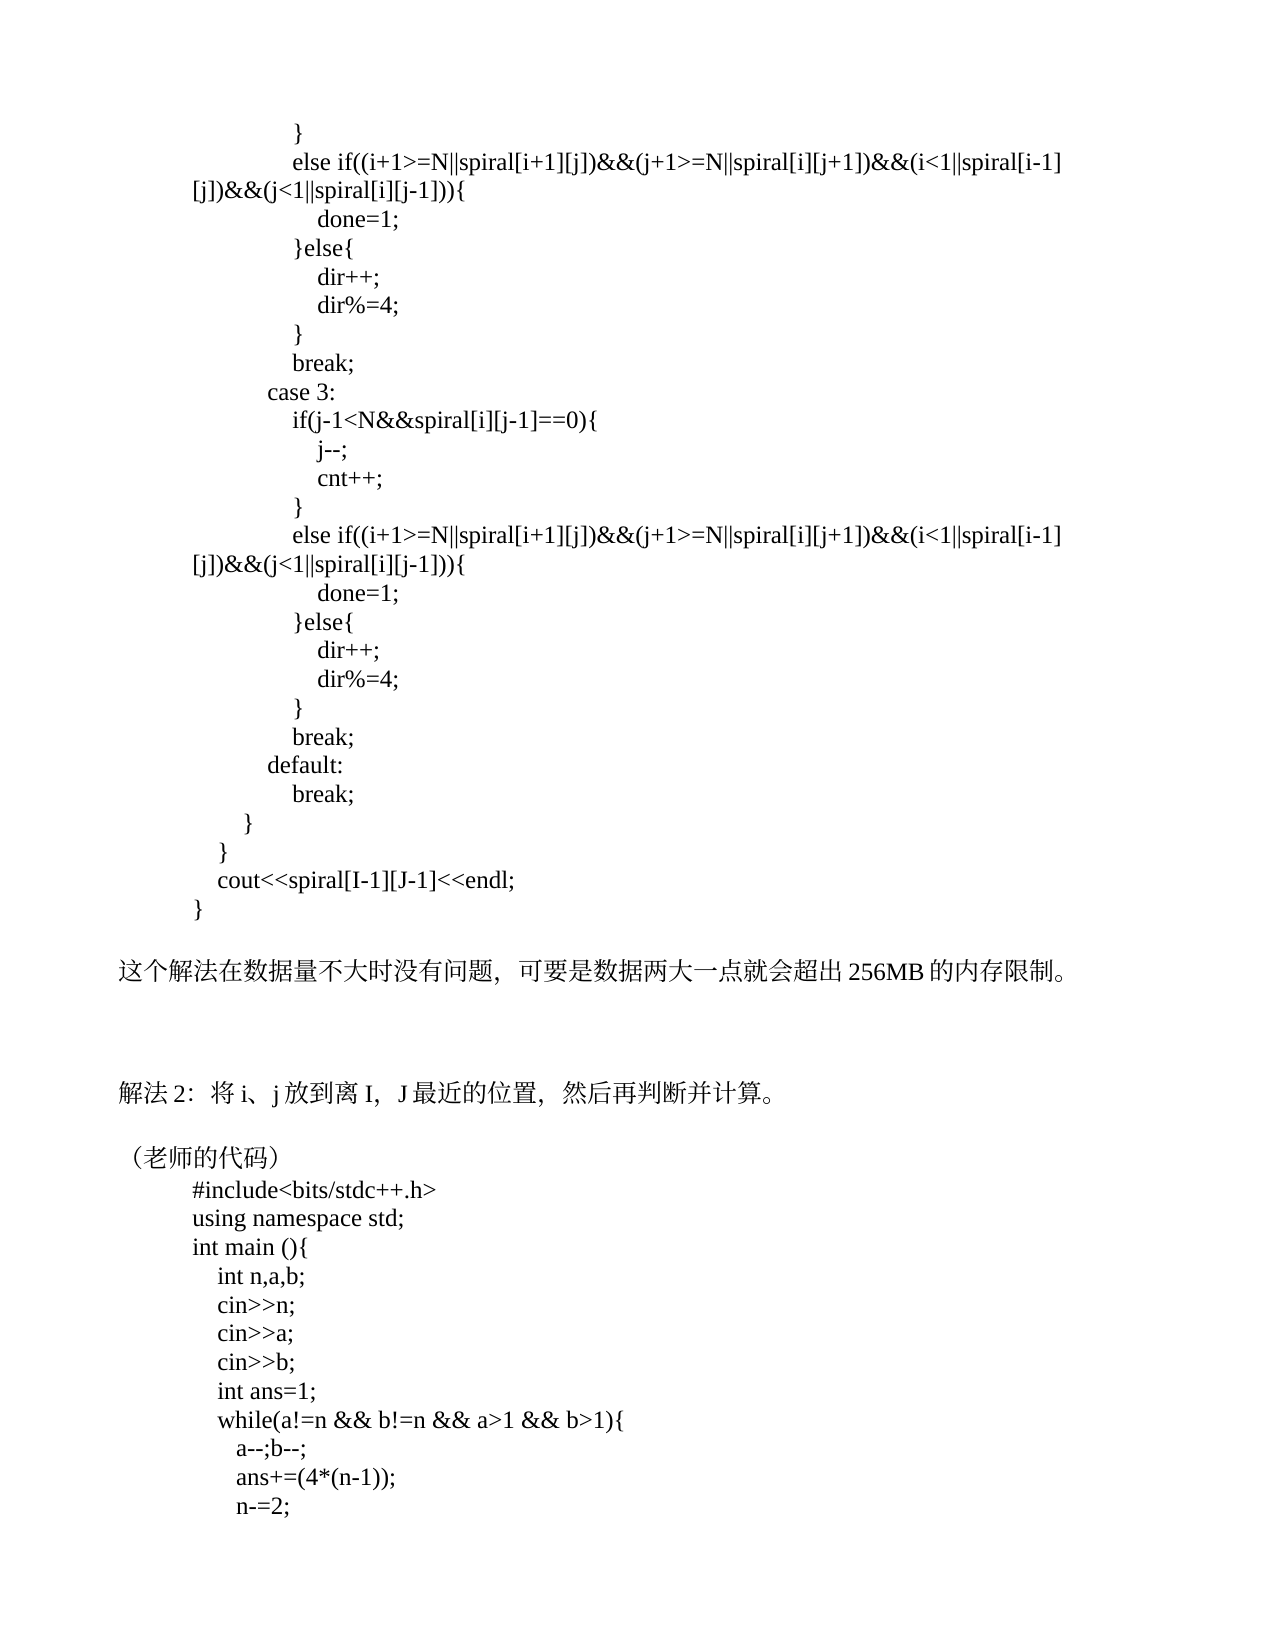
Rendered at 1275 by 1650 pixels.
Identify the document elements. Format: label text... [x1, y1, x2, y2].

text }else{ [192, 233, 1157, 262]
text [192, 147, 1157, 204]
text } [192, 894, 1157, 923]
text cout<<spiral[I-1][J-1]<<endl; [192, 866, 1157, 894]
text ans+=(4*(n-1)); [192, 1462, 1157, 1491]
text 这个解法在数据量不大时没有问题，可要是数据两大一点就会超出256MB的内存限制。 [118, 952, 1157, 988]
text dir%=4; [192, 664, 1157, 693]
text } [192, 319, 1157, 348]
text cin>>n; [192, 1290, 1157, 1318]
text int ans=1; [192, 1376, 1157, 1405]
text break; [192, 722, 1157, 751]
text int n,a,b; [192, 1261, 1157, 1290]
text int main (){ [192, 1232, 1157, 1261]
text （老师的代码） [118, 1139, 1157, 1175]
text if(j-1<N&&spiral[i][j-1]==0){ [192, 406, 1157, 434]
text else if((i+1>=N||spiral[i+1][j])&&(j+1>=N||spiral[i][j+1])&&(i<1||spiral[i-1][j])&&(j<1||spiral[i][j-1])){ [192, 521, 1157, 578]
text dir%=4; [192, 291, 1157, 319]
text while(a!=n && b!=n && a>1 && b>1){ [192, 1405, 1157, 1433]
text } [192, 492, 1157, 521]
text #include<bits/stdc++.h> [192, 1175, 1157, 1203]
text } [192, 808, 1157, 837]
text cin>>b; [192, 1347, 1157, 1376]
text dir++; [192, 262, 1157, 291]
text 解法2：将i、j放到离I，J最近的位置，然后再判断并计算。 [118, 1074, 1157, 1110]
text cnt++; [192, 463, 1157, 492]
text case 3: [192, 377, 1157, 406]
text j--; [192, 434, 1157, 463]
text break; [192, 348, 1157, 377]
text break; [192, 779, 1157, 808]
text cin>>a; [192, 1318, 1157, 1347]
text n-=2; [192, 1491, 1157, 1520]
text }else{ [192, 607, 1157, 636]
text } [192, 837, 1157, 866]
text done=1; [192, 578, 1157, 607]
text a--;b--; [192, 1433, 1157, 1462]
text } [192, 118, 1157, 147]
text done=1; [192, 204, 1157, 233]
text using namespace std; [192, 1203, 1157, 1232]
text dir++; [192, 636, 1157, 664]
text } [192, 693, 1157, 722]
text default: [192, 751, 1157, 779]
